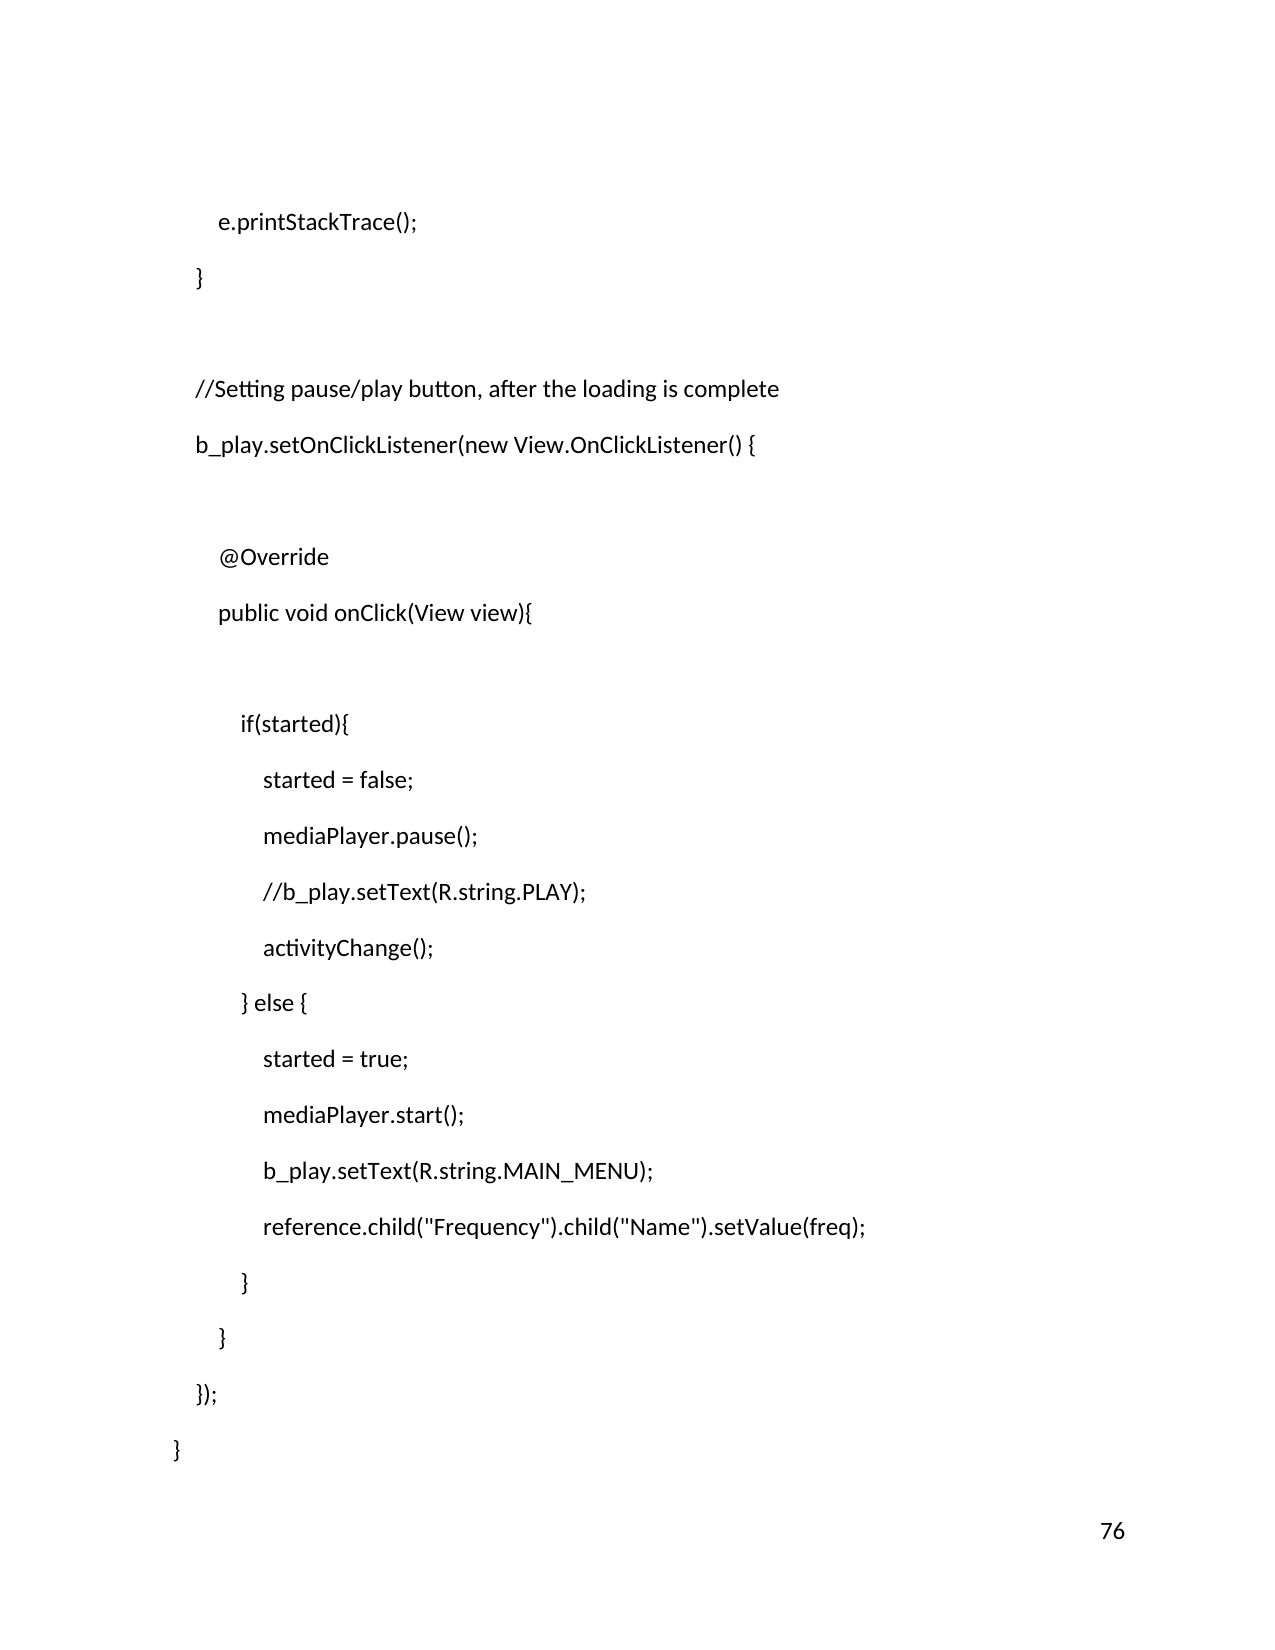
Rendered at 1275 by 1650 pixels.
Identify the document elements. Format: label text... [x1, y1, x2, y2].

text } [150, 1434, 1125, 1465]
text reference.child("Frequency").child("Name").setValue(freq); [150, 1211, 1125, 1241]
text activityChange(); [150, 932, 1125, 962]
text }); [150, 1378, 1125, 1409]
text b_play.setOnClickListener(new View.OnClickListener() { [150, 429, 1125, 460]
text } [150, 262, 1125, 292]
text //Setting pause/play button, after the loading is complete [150, 373, 1125, 404]
text mediaPlayer.start(); [150, 1099, 1125, 1130]
text public void onClick(View view){ [150, 597, 1125, 627]
text b_play.setText(R.string.MAIN_MENU); [150, 1155, 1125, 1186]
text started = false; [150, 764, 1125, 795]
text } [150, 1322, 1125, 1353]
text //b_play.setText(R.string.PLAY); [150, 876, 1125, 906]
text } [150, 1267, 1125, 1297]
text if(started){ [150, 708, 1125, 739]
text @Override [150, 541, 1125, 571]
text } else { [150, 987, 1125, 1018]
text e.printStackTrace(); [150, 206, 1125, 236]
text mediaPlayer.pause(); [150, 820, 1125, 851]
text started = true; [150, 1043, 1125, 1074]
